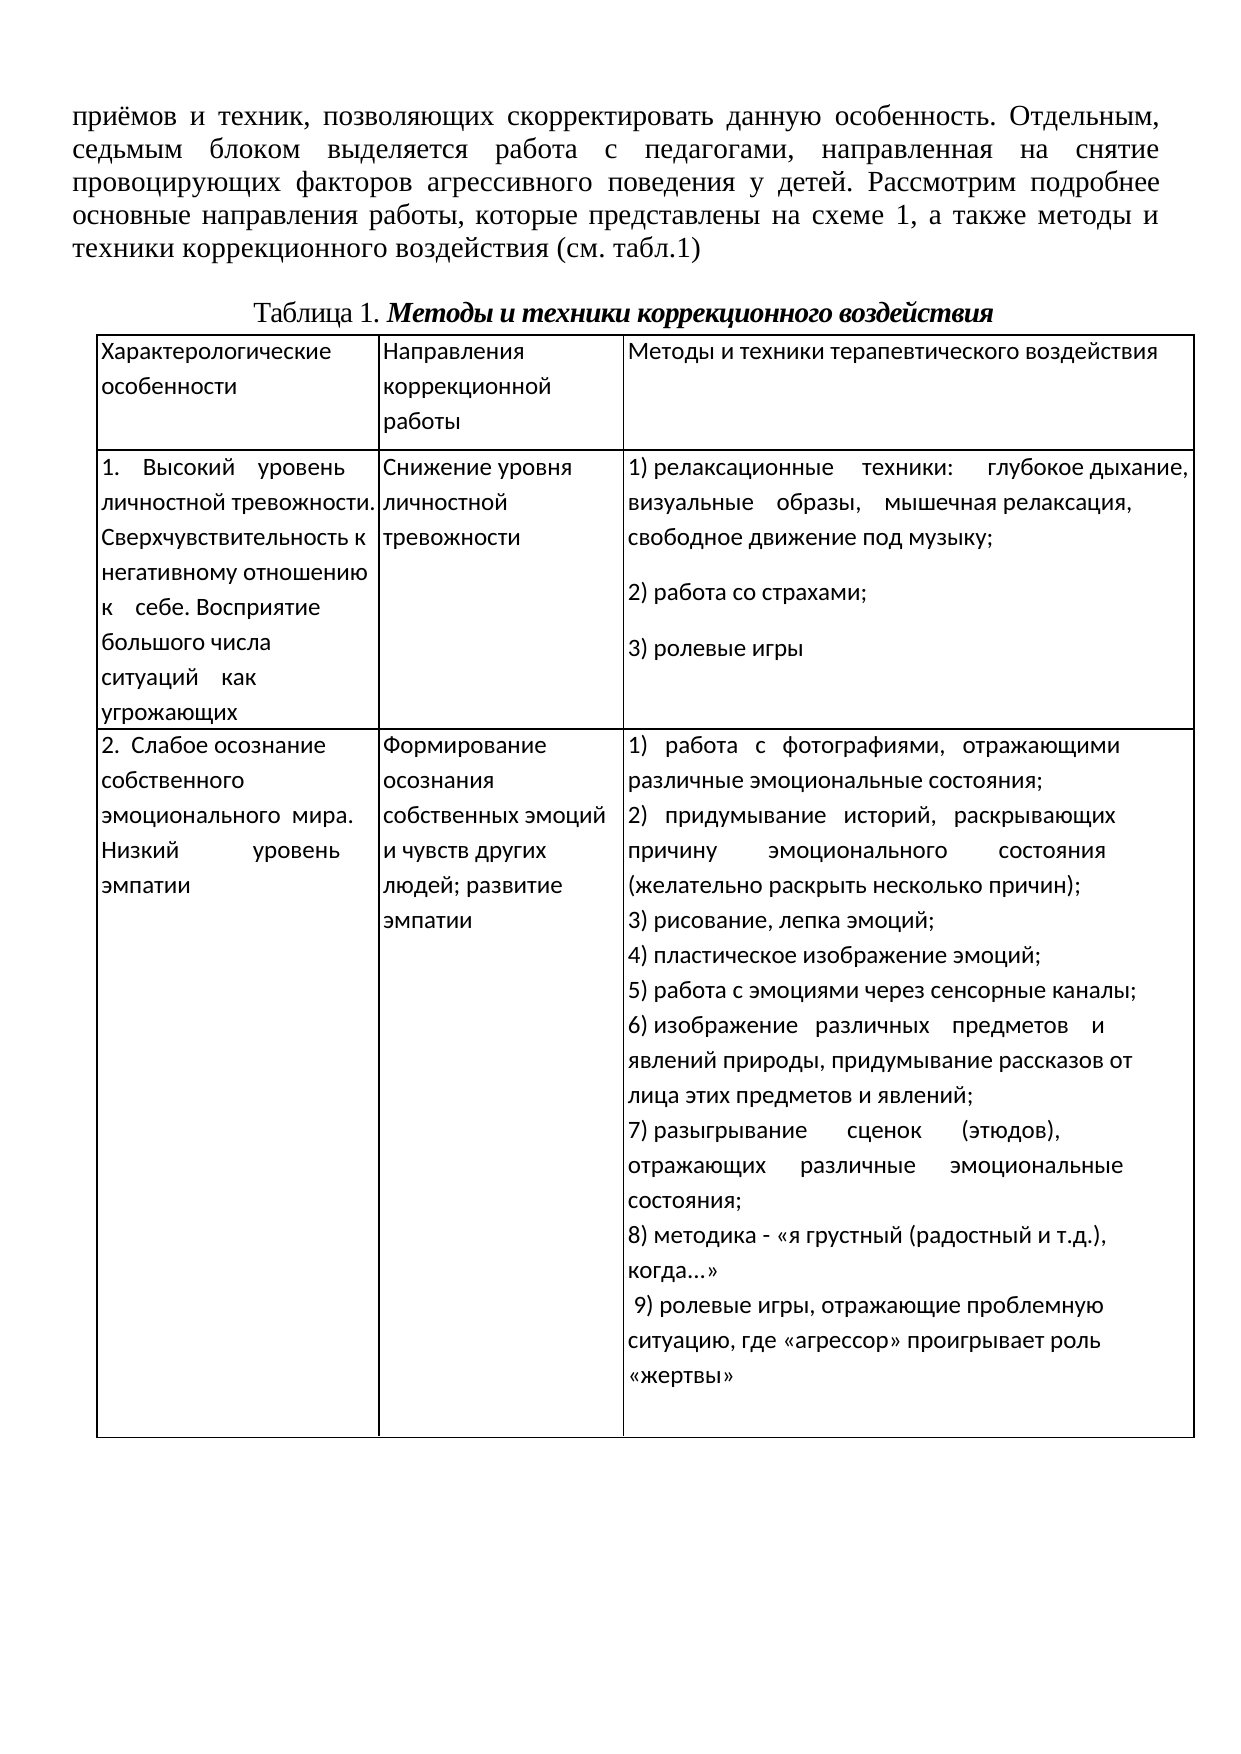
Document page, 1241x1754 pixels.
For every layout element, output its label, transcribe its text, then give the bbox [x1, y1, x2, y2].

table_cell 1. Высокий уровень личностной тревожности. Сверхчувствительность к негативному отношению к себе. Восприятие большого числа ситуаций как угрожающих [98, 451, 378, 728]
text Таблица 1. Методы и техники коррекционного воздействия [253, 295, 1160, 329]
table_cell 2. Слабое осознание собственного эмоционального мира. Низкий уровень эмпатии [98, 730, 378, 1436]
table_cell Снижение уровня личностной тревожности [380, 451, 623, 728]
table_header Характерологические особенности [98, 336, 378, 449]
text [72, 99, 1160, 264]
table_cell 1) релаксационные техники: глубокое дыхание, визуальные образы, мышечная релаксация, свободное движение под музыку; 2) работа со страхами; 3) ролевые игры [624, 451, 1193, 728]
table_cell 1) работа с фотографиями, отражающими различные эмоциональные состояния; 2) придумывание историй, раскрывающих причину эмоционального состояния (желательно раскрыть несколько причин); 3) рисование, лепка эмоций; 4) пластическое изображение эмоций; 5) работа с эмоциями через сенсорные каналы; 6) изображение различных предметов и явлений природы, придумывание рассказов от лица этих предметов и явлений; 7) разыгрывание сценок (этюдов), отражающих различные эмоциональные состояния; 8) методика - «я грустный (радостный и т.д.), когда...» 9) ролевые игры, отражающие проблемную ситуацию, где «агрессор» проигрывает роль «жертвы» [624, 730, 1193, 1436]
table_header Направления коррекционной работы [380, 336, 623, 449]
table_cell Формирование осознания собственных эмоций и чувств других людей; развитие эмпатии [380, 730, 623, 1436]
table_header Методы и техники терапевтического воздействия [624, 336, 1193, 449]
